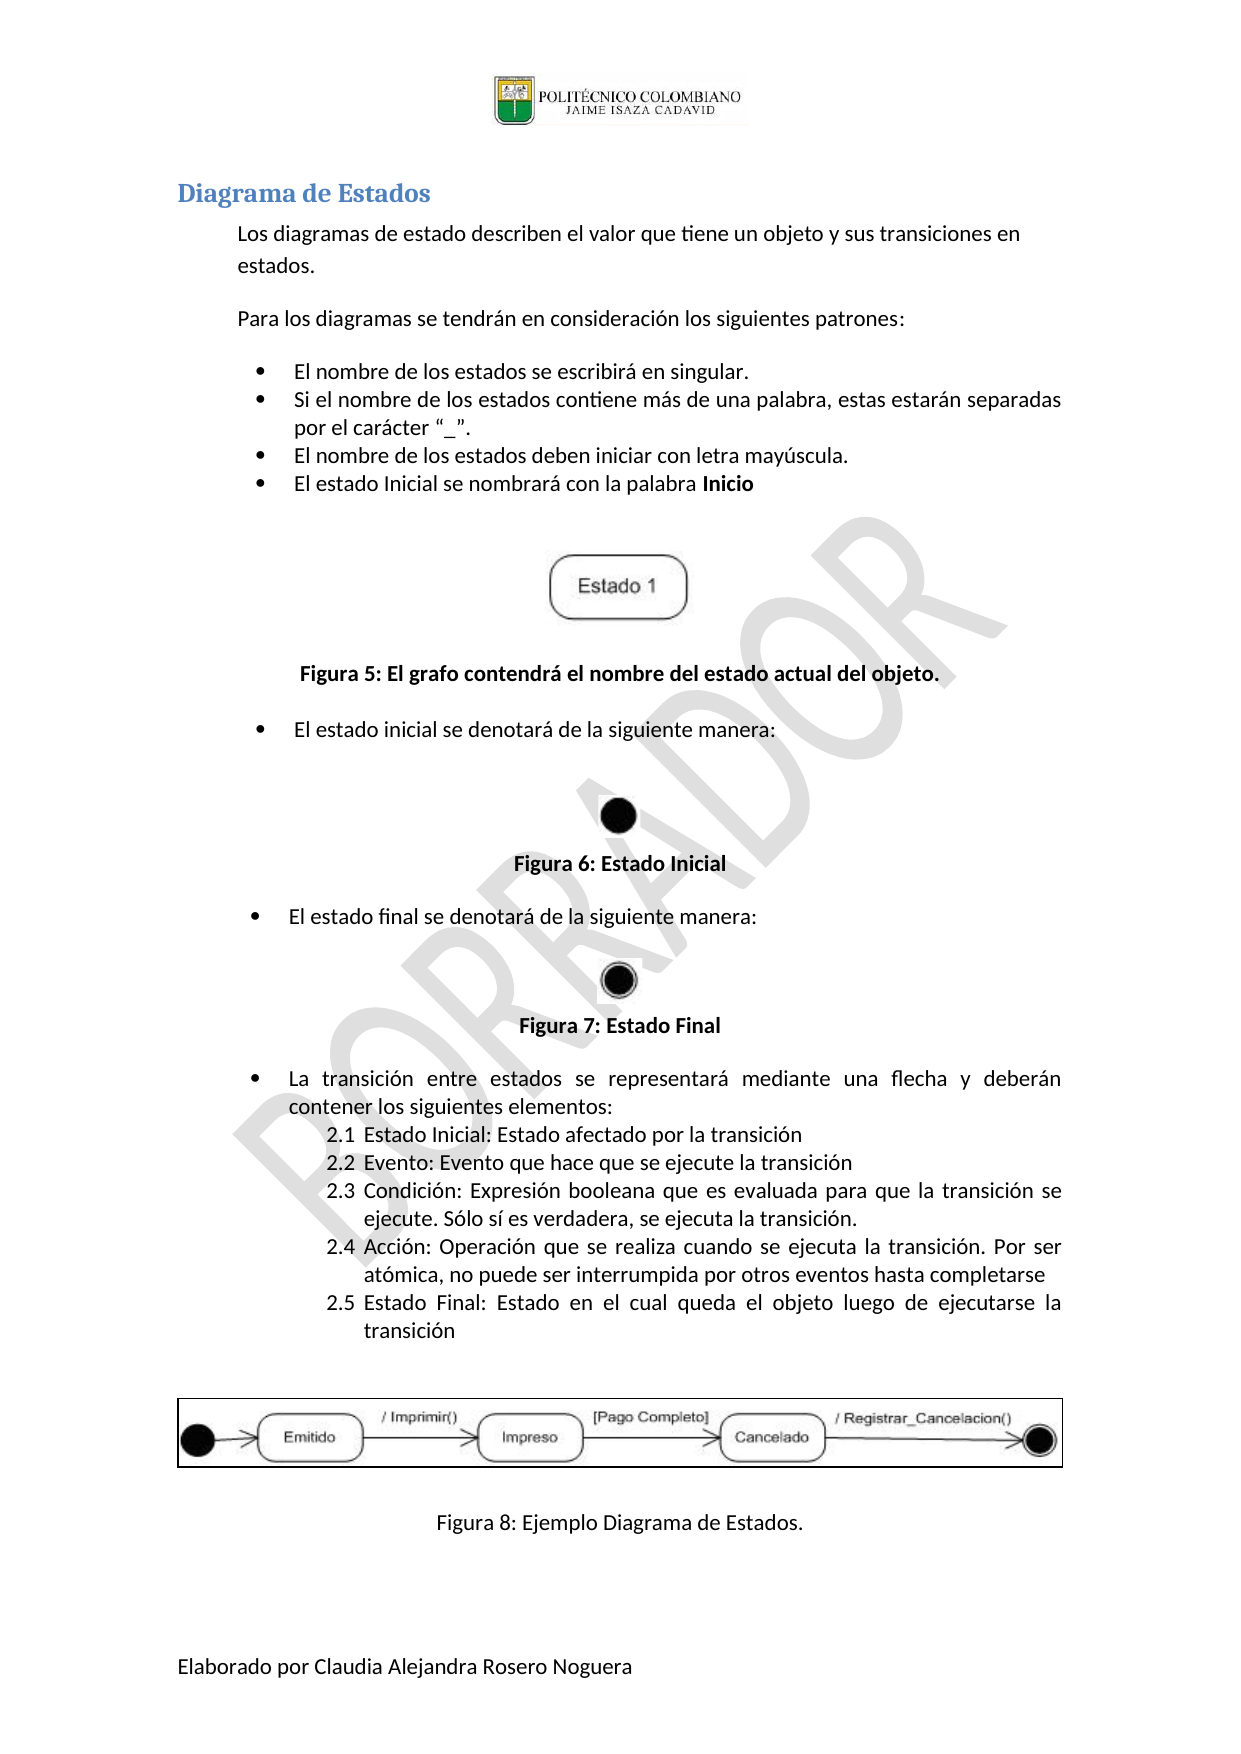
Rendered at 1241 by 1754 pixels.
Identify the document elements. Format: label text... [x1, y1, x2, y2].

list Acción: Operación que se realiza cuando se ejecuta la transición. Por ser atómica, no puede ser interrumpida por otros eventos hasta completarse [326, 1232, 1063, 1288]
picture [545, 550, 694, 626]
list Evento: Evento que hace que se ejecute la transición [326, 1148, 1063, 1176]
list Estado Inicial: Estado afectado por la transición [326, 1120, 1063, 1148]
subtitle Diagrama de Estados [177, 178, 1063, 209]
list Si el nombre de los estados contiene más de una palabra, estas estarán separadas por el carácter “_”. [256, 385, 1063, 441]
picture [598, 795, 641, 838]
text Los diagramas de estado describen el valor que tiene un objeto y sus transiciones en estados. [237, 219, 1063, 279]
picture [491, 73, 749, 126]
list Estado Final: Estado en el cual queda el objeto luego de ejecutarse la transición [326, 1288, 1063, 1344]
text Figura 8: Ejemplo Diagrama de Estados. [177, 1468, 1063, 1536]
text Para los diagramas se tendrán en consideración los siguientes patrones: [237, 304, 1063, 332]
list Condición: Expresión booleana que es evaluada para que la transición se ejecute. Sólo sí es verdadera, se ejecuta la transición. [326, 1176, 1063, 1232]
list El nombre de los estados se escribirá en singular. [256, 357, 1063, 385]
text Figura 5: El grafo contendrá el nombre del estado actual del objeto. [177, 659, 1063, 687]
text Figura 6: Estado Inicial [177, 849, 1063, 877]
text Figura 7: Estado Final [177, 1011, 1063, 1039]
text La transición entre estados se representará mediante una flecha y deberán contener los siguientes elementos: [251, 1064, 1063, 1120]
picture [597, 958, 643, 1004]
picture [179, 1399, 1062, 1466]
list El nombre de los estados deben iniciar con letra mayúscula. [256, 441, 1063, 469]
list El estado inicial se denotará de la siguiente manera: [256, 715, 1063, 743]
text El estado final se denotará de la siguiente manera: [251, 902, 1063, 930]
list El estado Inicial se nombrará con la palabra Inicio [256, 469, 1063, 497]
